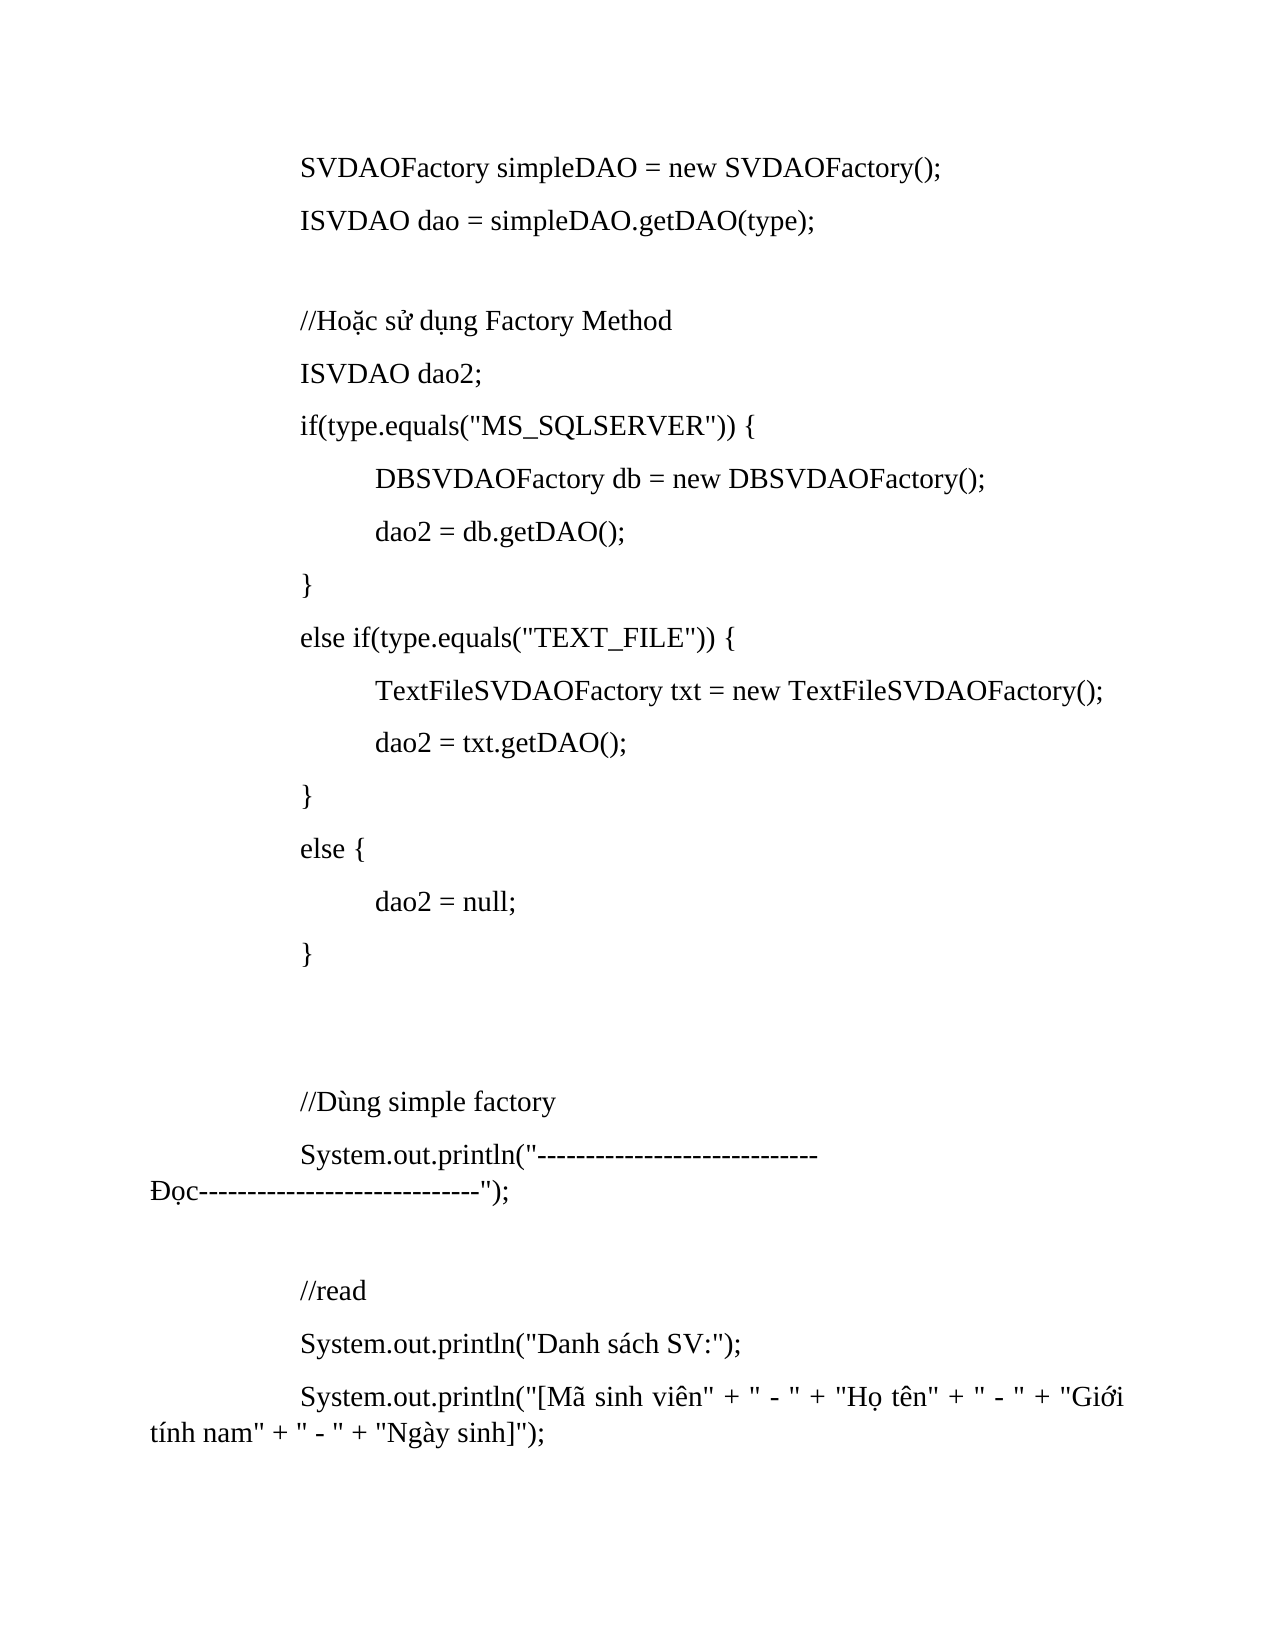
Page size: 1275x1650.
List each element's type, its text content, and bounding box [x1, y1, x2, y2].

text dao2 = txt.getDAO(); [150, 725, 1125, 759]
text else { [150, 831, 1125, 864]
text DBSVDAOFactory db = new DBSVDAOFactory(); [150, 461, 1125, 495]
text dao2 = null; [150, 884, 1125, 917]
text //Hoặc sử dụng Factory Method [150, 303, 1125, 336]
text System.out.println("Danh sách SV:"); [150, 1326, 1125, 1359]
text dao2 = db.getDAO(); [150, 514, 1125, 548]
text } [150, 567, 1125, 601]
text TextFileSVDAOFactory txt = new TextFileSVDAOFactory(); [150, 673, 1125, 706]
text if(type.equals("MS_SQLSERVER")) { [150, 408, 1125, 442]
text //Dùng simple factory [150, 1084, 1125, 1118]
text ISVDAO dao = simpleDAO.getDAO(type); [150, 203, 1125, 236]
text else if(type.equals("TEXT_FILE")) { [150, 620, 1125, 653]
text ISVDAO dao2; [150, 356, 1125, 389]
text System.out.println("-----------------------------Đọc-----------------------------"); [150, 1137, 1125, 1207]
text //read [150, 1273, 1125, 1307]
text SVDAOFactory simpleDAO = new SVDAOFactory(); [150, 150, 1125, 183]
text } [150, 778, 1125, 812]
text System.out.println("[Mã sinh viên" + " - " + "Họ tên" + " - " + "Giới tính nam" + " - " + "Ngày sinh]"); [150, 1379, 1125, 1448]
text } [150, 937, 1125, 970]
